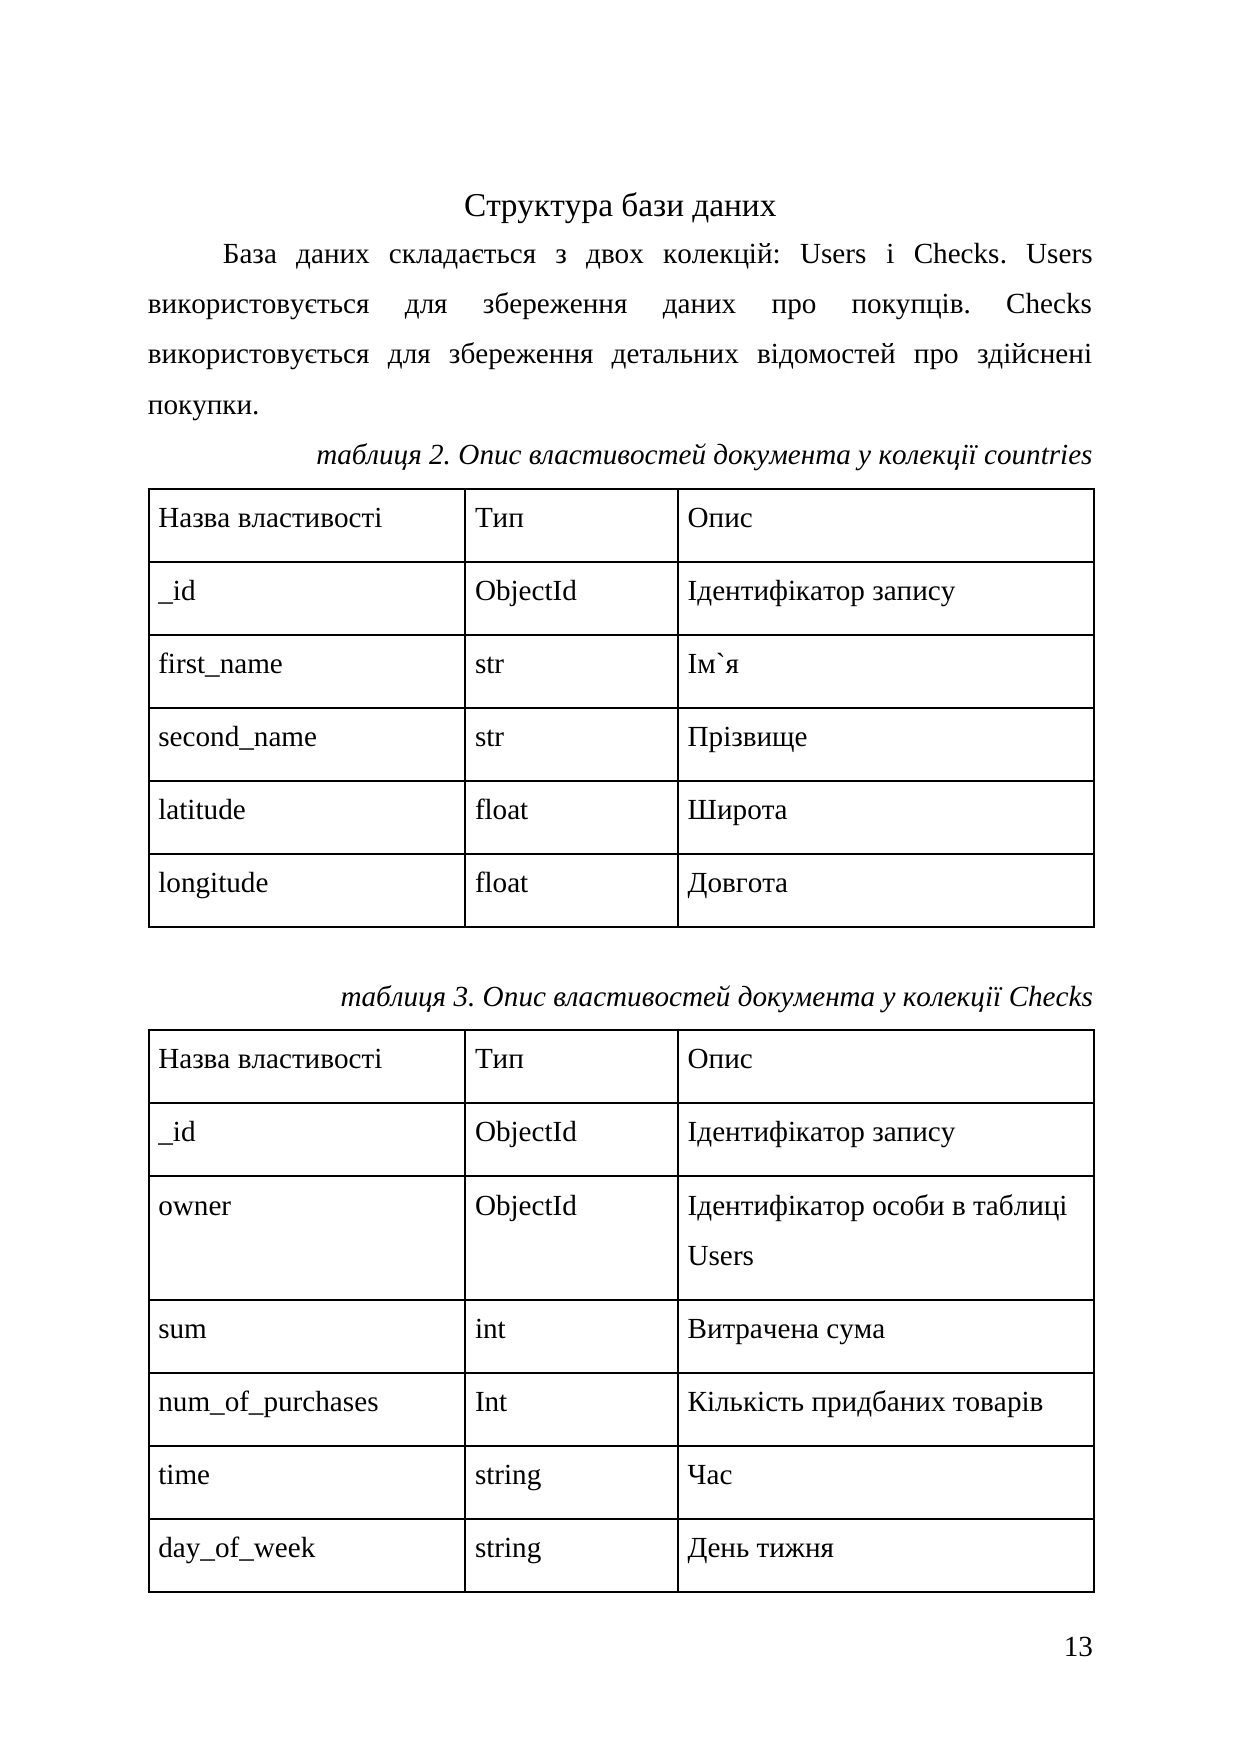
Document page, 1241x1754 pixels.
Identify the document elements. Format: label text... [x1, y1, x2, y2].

text таблиця 3. Опис властивостей документа у колекції Checks [148, 979, 1093, 1012]
table_cell float [466, 855, 677, 926]
table_header Назва властивості [150, 490, 464, 561]
table_cell Ім`я [679, 636, 1093, 707]
table_cell float [466, 782, 677, 853]
table_cell first_name [150, 636, 464, 707]
table_cell day_of_week [150, 1520, 464, 1591]
table_cell День тижня [679, 1520, 1093, 1591]
table_cell owner [150, 1177, 464, 1299]
table_cell longitude [150, 855, 464, 926]
table_cell int [466, 1301, 677, 1372]
table_cell Широта [679, 782, 1093, 853]
table_header Опис [679, 490, 1093, 561]
table_cell Ідентифікатор особи в таблиці Users [679, 1177, 1093, 1299]
table_cell time [150, 1447, 464, 1518]
table_cell _id [150, 1104, 464, 1175]
table_cell ObjectId [466, 563, 677, 634]
table_header Опис [679, 1031, 1093, 1102]
table_cell ObjectId [466, 1104, 677, 1175]
table_cell str [466, 709, 677, 780]
table_cell sum [150, 1301, 464, 1372]
table_cell ObjectId [466, 1177, 677, 1299]
table_cell Ідентифікатор запису [679, 1104, 1093, 1175]
table_header Тип [466, 1031, 677, 1102]
table_header Назва властивості [150, 1031, 464, 1102]
table_cell Кількість придбаних товарів [679, 1374, 1093, 1445]
table_cell str [466, 636, 677, 707]
text База даних складається з двох колекцій: Users i Checks. Users використовується для збереження даних про покупців. Checks використовується для збереження детальних відомостей про здійснені покупки. [148, 236, 1093, 420]
table_cell Витрачена сума [679, 1301, 1093, 1372]
table_cell string [466, 1447, 677, 1518]
table_cell Прізвище [679, 709, 1093, 780]
table_cell Довгота [679, 855, 1093, 926]
table_cell num_of_purchases [150, 1374, 464, 1445]
subtitle Структура бази даних [148, 185, 1093, 223]
table_cell latitude [150, 782, 464, 853]
table_cell Час [679, 1447, 1093, 1518]
text таблиця 2. Опис властивостей документа у колекції countries [148, 437, 1093, 471]
table_cell Ідентифікатор запису [679, 563, 1093, 634]
table_cell second_name [150, 709, 464, 780]
table_header Тип [466, 490, 677, 561]
table_cell _id [150, 563, 464, 634]
table_cell Int [466, 1374, 677, 1445]
table_cell string [466, 1520, 677, 1591]
